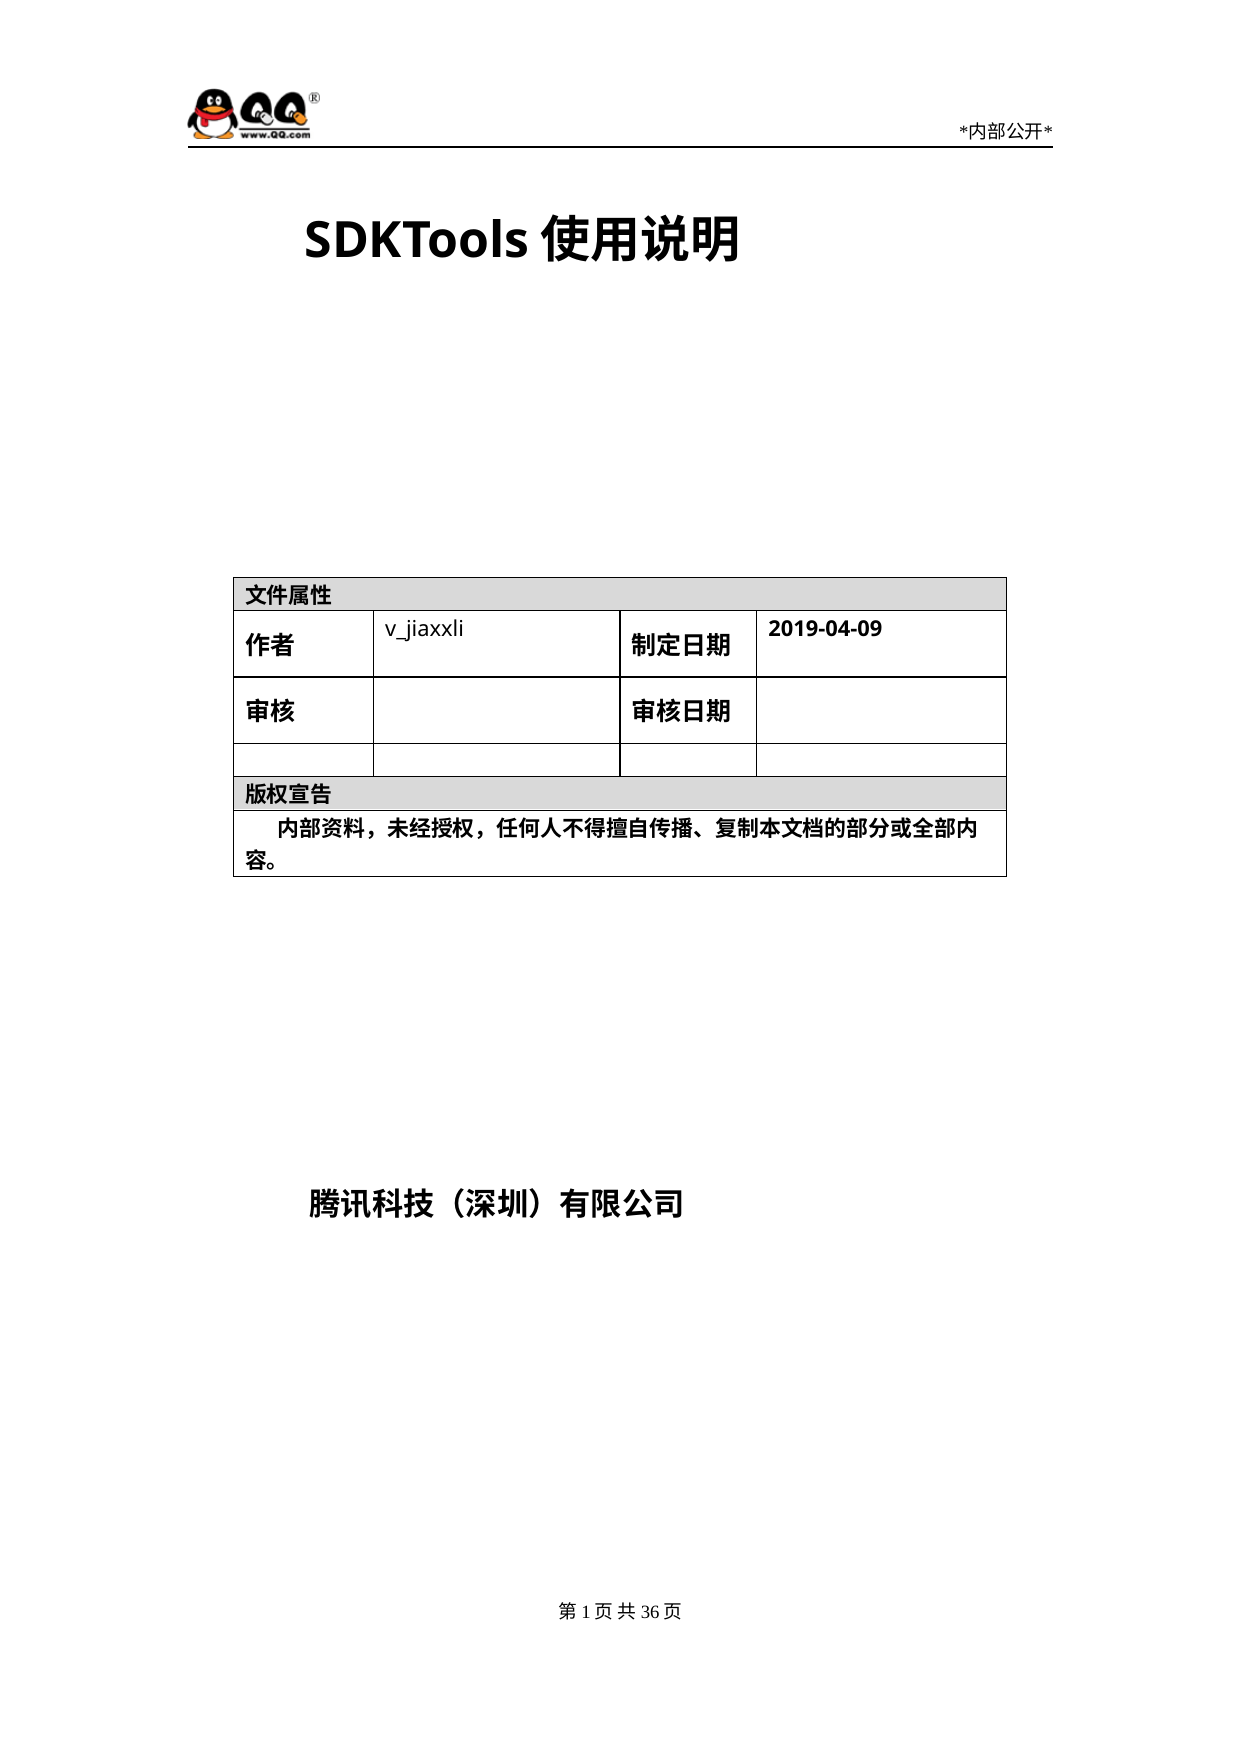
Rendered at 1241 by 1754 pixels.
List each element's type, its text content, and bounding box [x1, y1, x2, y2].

text 腾讯科技（深圳）有限公司 [187, 1169, 1053, 1234]
table_cell v_jiaxxli [374, 611, 619, 676]
table_cell [757, 744, 1006, 776]
table_cell [757, 678, 1006, 742]
table_cell [374, 744, 619, 776]
table_cell 审核日期 [621, 678, 756, 742]
table_cell 制定日期 [621, 611, 756, 676]
table_header 文件属性 [234, 578, 1006, 610]
table_cell 审核 [234, 678, 373, 742]
text SDKTools使用说明 [187, 187, 1053, 284]
table_cell [374, 678, 619, 742]
table_cell 2019-04-09 [757, 611, 1006, 676]
table_cell 内部资料，未经授权，任何人不得擅自传播、复制本文档的部分或全部内容。 [234, 811, 1006, 876]
picture [187, 88, 320, 139]
table_cell 作者 [234, 611, 373, 676]
table_cell [621, 744, 756, 776]
table_cell [234, 744, 373, 776]
table_cell 版权宣告 [234, 777, 1006, 809]
